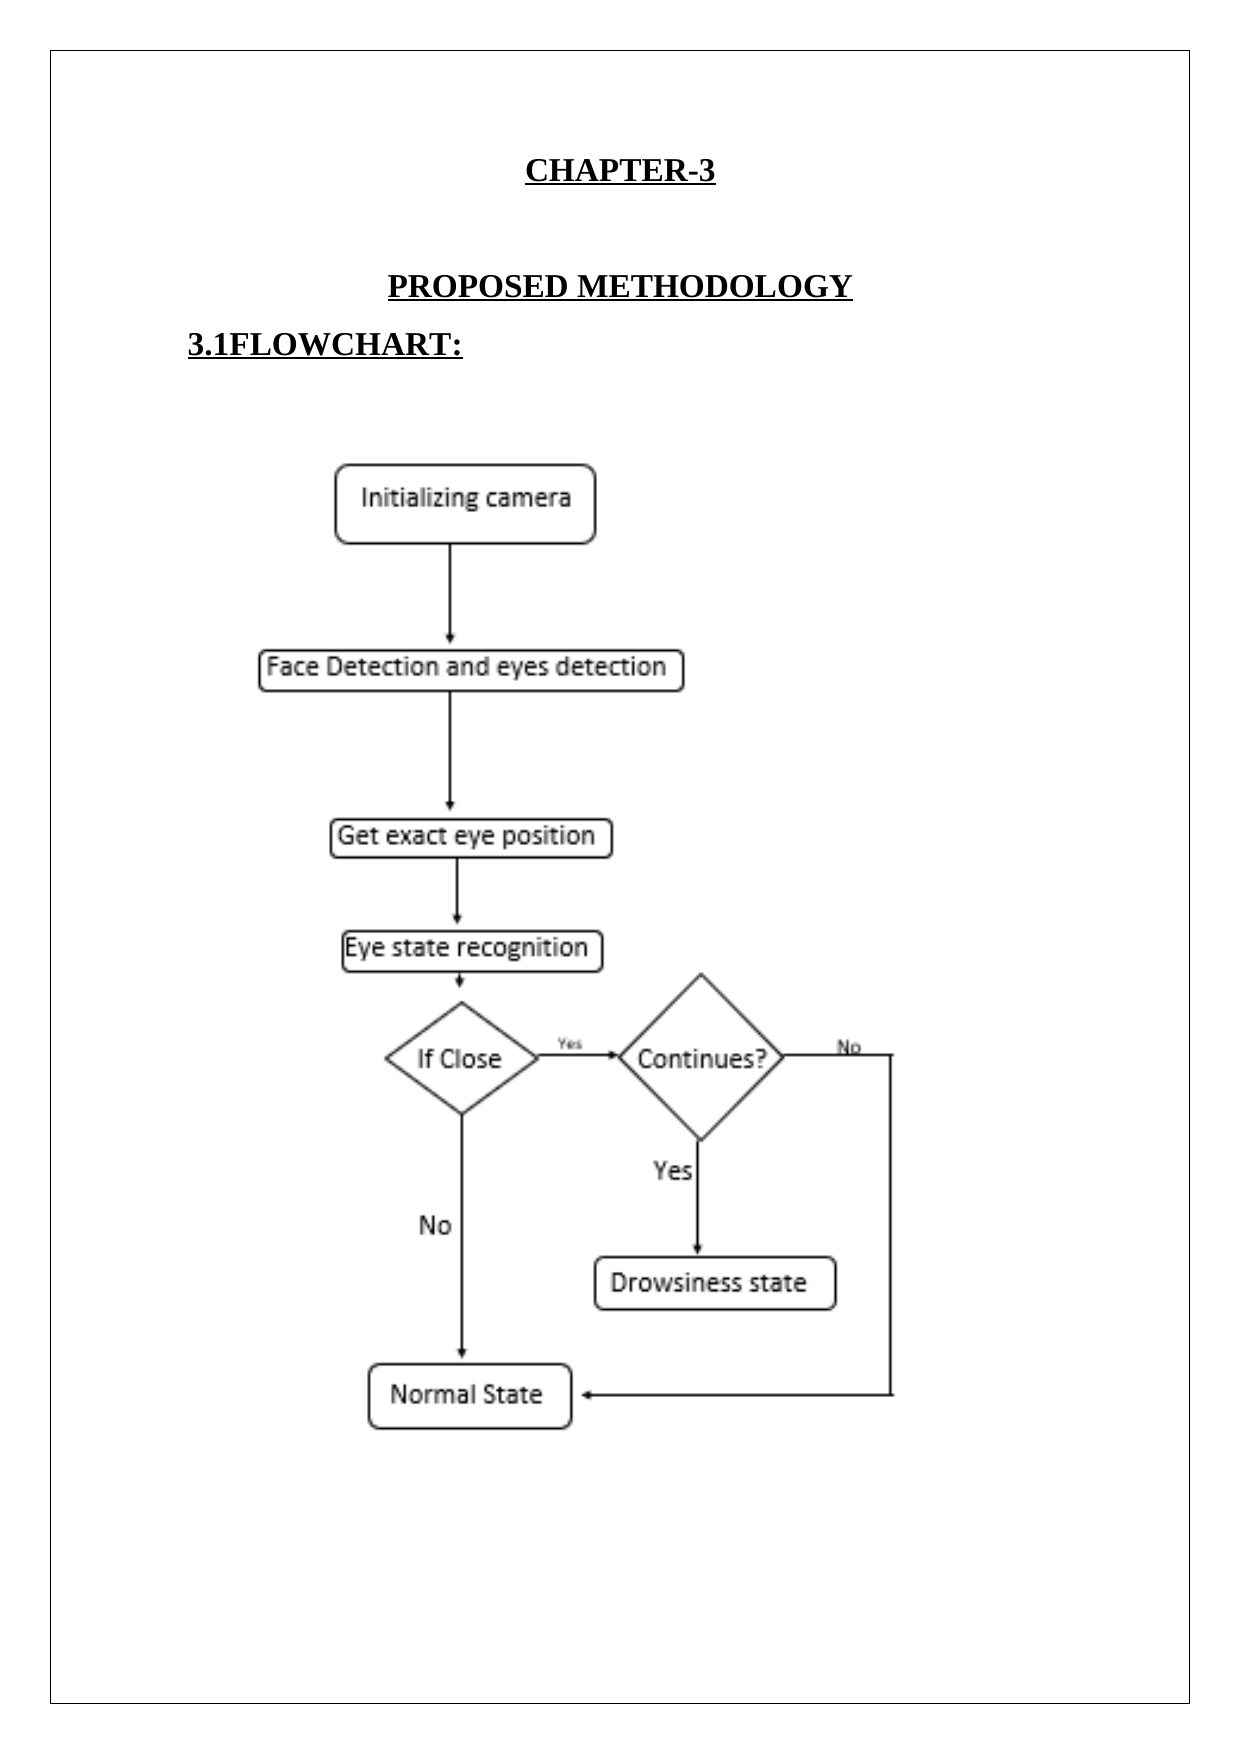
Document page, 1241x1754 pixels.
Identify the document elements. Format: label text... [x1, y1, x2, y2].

text CHAPTER-3 [187, 150, 1053, 188]
picture [190, 443, 916, 1466]
text PROPOSED METHODOLOGY [187, 266, 1053, 304]
text 3.1FLOWCHART: [187, 324, 1053, 362]
